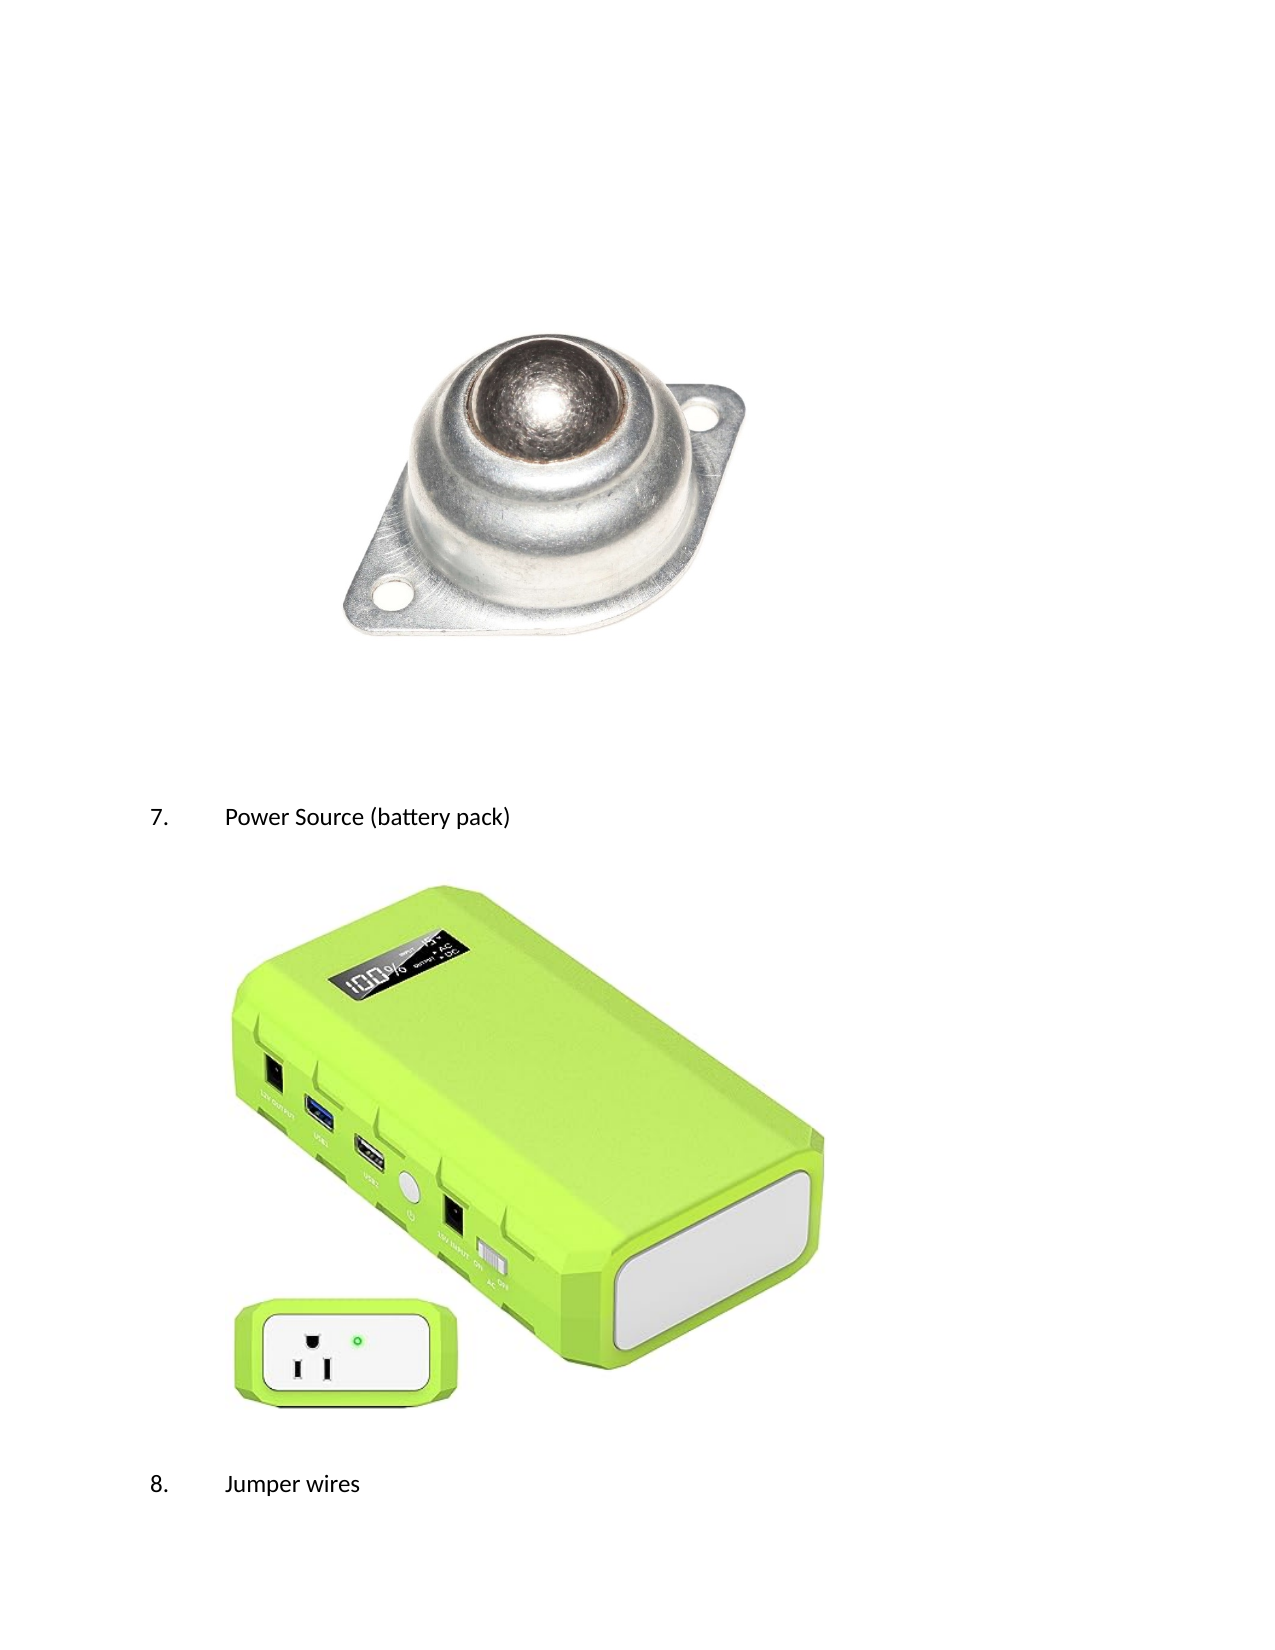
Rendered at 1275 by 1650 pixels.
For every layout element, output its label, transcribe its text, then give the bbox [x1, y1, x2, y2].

picture [225, 848, 829, 1452]
picture [225, 150, 860, 785]
text 7. Power Source (battery pack) [150, 801, 1125, 832]
text 8. Jumper wires [150, 1468, 1125, 1498]
